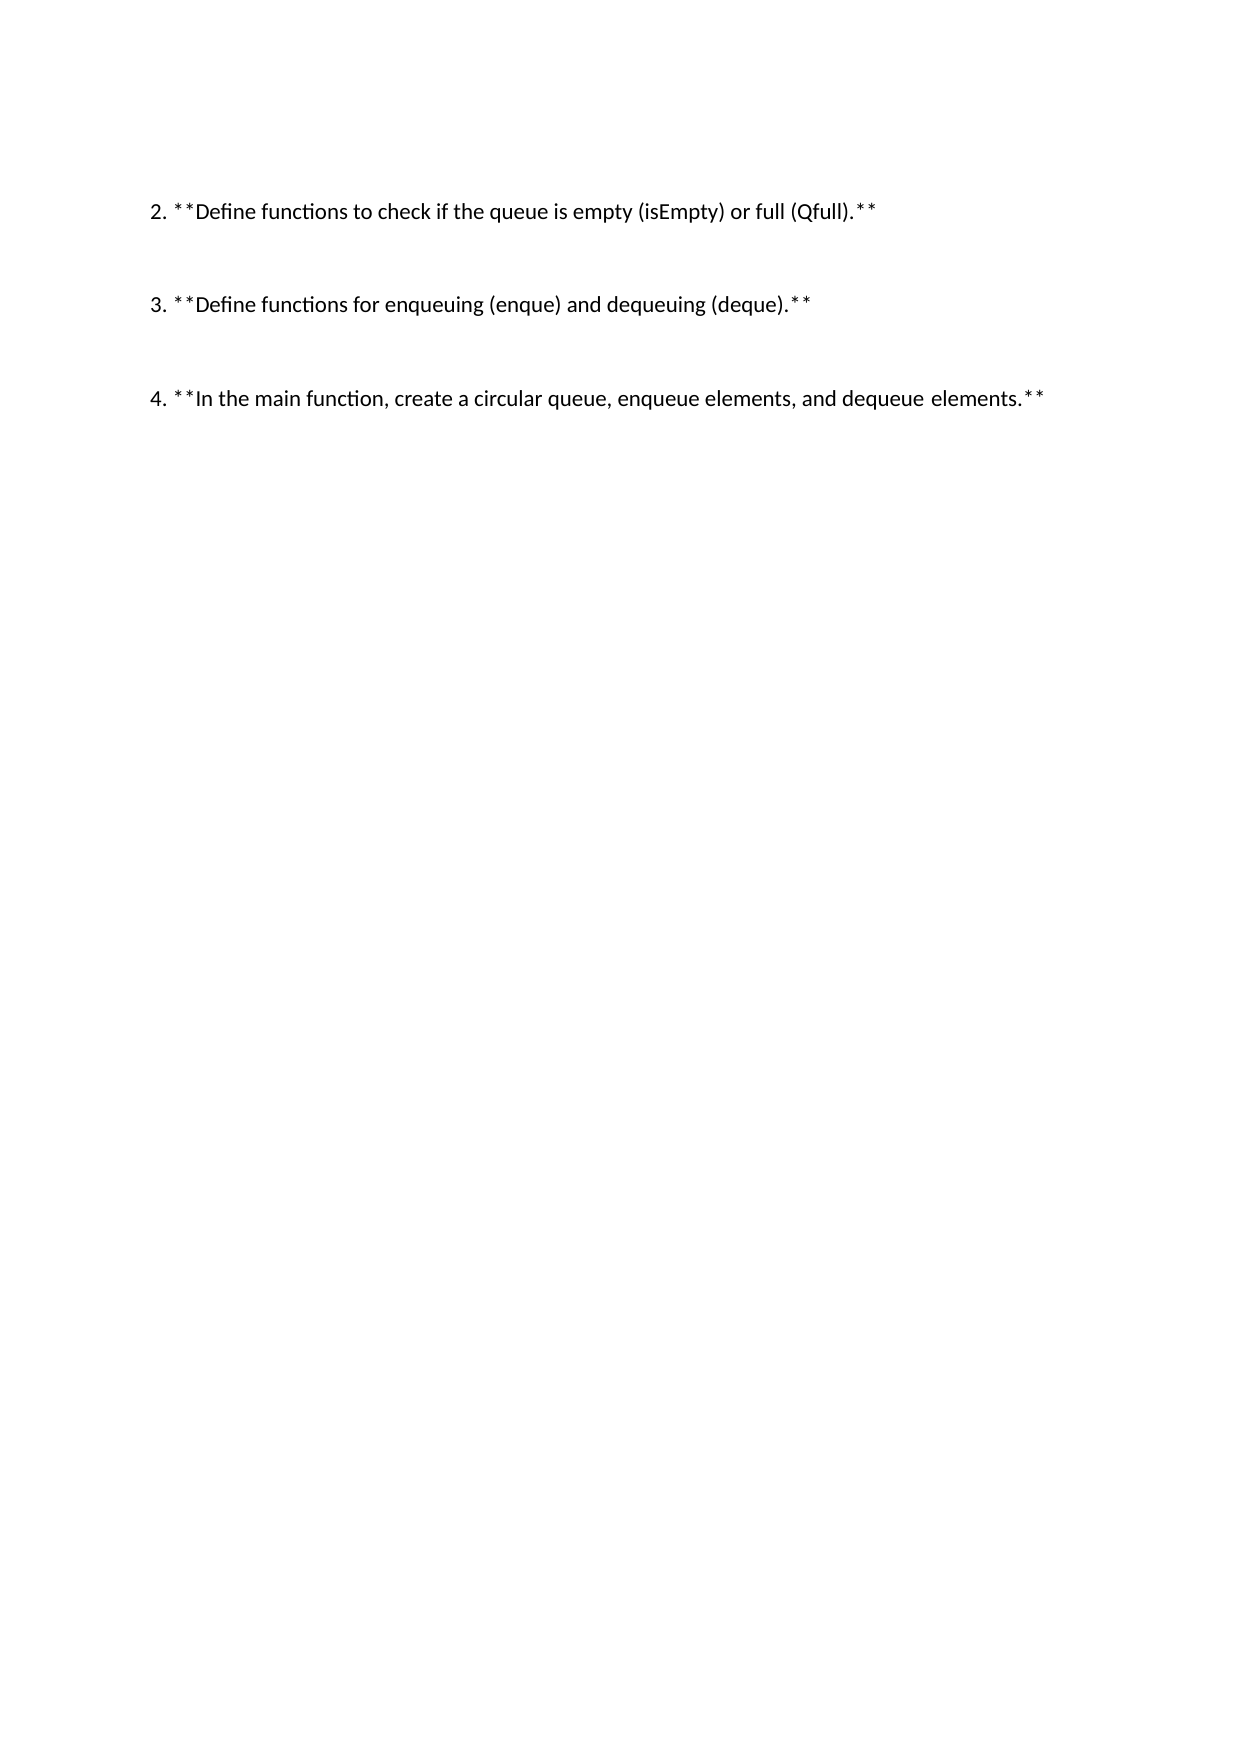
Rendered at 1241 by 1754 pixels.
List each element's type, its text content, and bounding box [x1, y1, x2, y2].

text 3. **Define functions for enqueuing (enque) and dequeuing (deque).** [150, 291, 1090, 319]
text 2. **Define functions to check if the queue is empty (isEmpty) or full (Qfull).** [150, 197, 1090, 225]
text 4. **In the main function, create a circular queue, enqueue elements, and dequeue elements.** [150, 384, 1090, 412]
